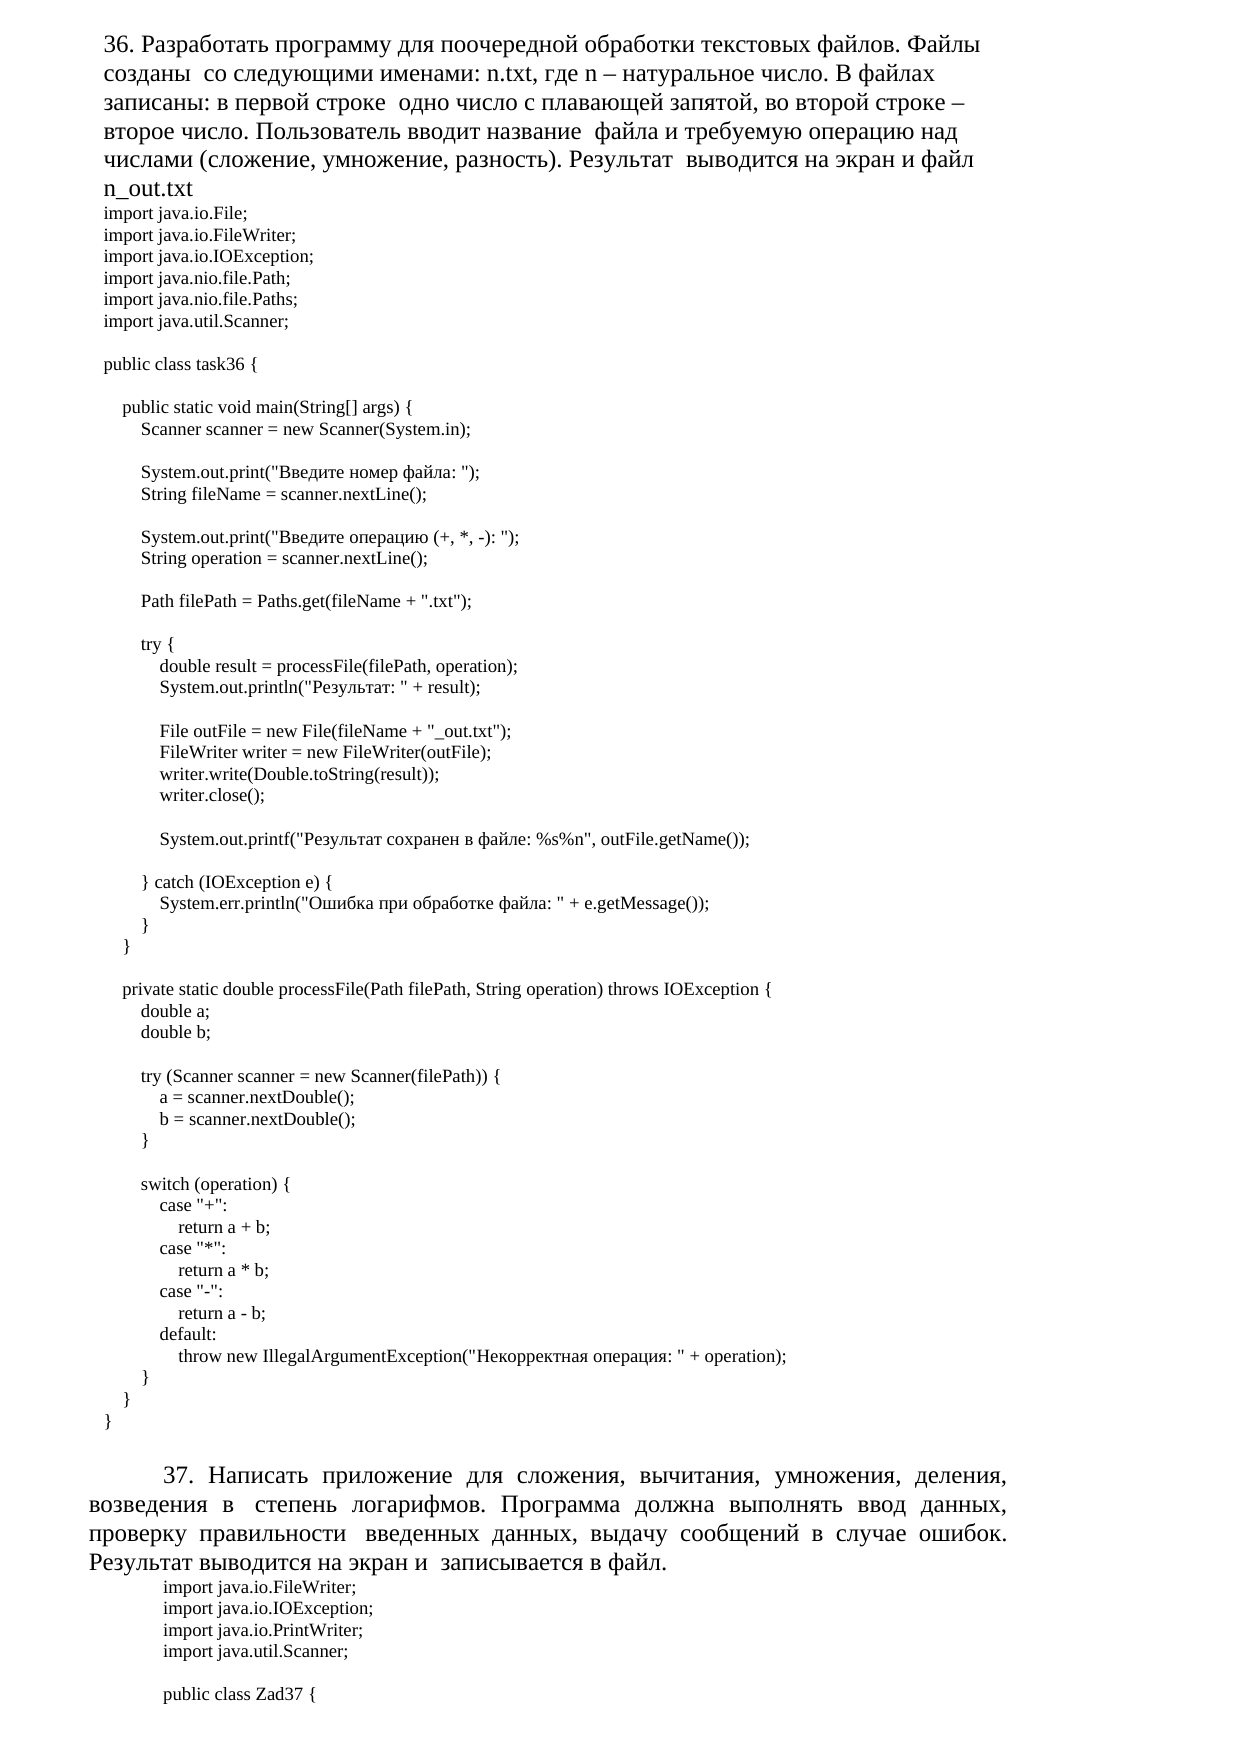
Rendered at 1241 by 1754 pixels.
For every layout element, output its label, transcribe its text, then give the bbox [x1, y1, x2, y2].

text writer.write(Double.toString(result)); [103, 763, 1008, 784]
text throw new IllegalArgumentException("Некорректная операция: " + operation); [103, 1345, 1008, 1366]
text case "*": [103, 1237, 1008, 1259]
text System.err.println("Ошибка при обработке файла: " + e.getMessage()); [103, 892, 1008, 914]
text import java.util.Scanner; [88, 1640, 1008, 1662]
text String fileName = scanner.nextLine(); [103, 482, 1008, 504]
text return a + b; [103, 1216, 1008, 1237]
text 37. Написать приложение для сложения, вычитания, умножения, деления, возведения в степень логарифмов. Программа должна выполнять ввод данных, проверку правильности введенных данных, выдачу сообщений в случае ошибок. Результат выводится на экран и записывается в файл. [88, 1461, 1008, 1576]
text case "+": [103, 1194, 1008, 1216]
text import java.io.File; [103, 202, 1008, 224]
text 36. Разработать программу для поочередной обработки текстовых файлов. Файлы созданы со следующими именами: n.txt, где n – натуральное число. В файлах записаны: в первой строке одно число с плавающей запятой, во второй строке – второе число. Пользователь вводит название файла и требуемую операцию над числами (сложение, умножение, разность). Результат выводится на экран и файл n_out.txt [103, 29, 1008, 202]
text import java.io.PrintWriter; [88, 1619, 1008, 1640]
text import java.io.IOException; [88, 1597, 1008, 1619]
text FileWriter writer = new FileWriter(outFile); [103, 741, 1008, 763]
text String operation = scanner.nextLine(); [103, 547, 1008, 569]
text return a * b; [103, 1259, 1008, 1280]
text System.out.printf("Результат сохранен в файле: %s%n", outFile.getName()); [103, 827, 1008, 849]
text private static double processFile(Path filePath, String operation) throws IOException { [103, 978, 1008, 1000]
text writer.close(); [103, 784, 1008, 806]
text b = scanner.nextDouble(); [103, 1108, 1008, 1129]
text return a - b; [103, 1302, 1008, 1323]
text import java.nio.file.Path; [103, 267, 1008, 288]
text } [103, 1366, 1008, 1388]
text Path filePath = Paths.get(fileName + ".txt"); [103, 590, 1008, 612]
text case "-": [103, 1280, 1008, 1302]
text } [103, 1388, 1008, 1409]
text public static void main(String[] args) { [103, 396, 1008, 418]
text double a; [103, 1000, 1008, 1021]
text } [103, 1129, 1008, 1151]
text default: [103, 1323, 1008, 1345]
text a = scanner.nextDouble(); [103, 1086, 1008, 1108]
text import java.util.Scanner; [103, 310, 1008, 331]
text public class Zad37 { [88, 1683, 1008, 1705]
text System.out.println("Результат: " + result); [103, 676, 1008, 698]
text import java.nio.file.Paths; [103, 288, 1008, 310]
text import java.io.FileWriter; [88, 1576, 1008, 1597]
text try { [103, 633, 1008, 655]
text Scanner scanner = new Scanner(System.in); [103, 418, 1008, 439]
text } [103, 1409, 1008, 1431]
text double b; [103, 1021, 1008, 1043]
text File outFile = new File(fileName + "_out.txt"); [103, 719, 1008, 741]
text try (Scanner scanner = new Scanner(filePath)) { [103, 1064, 1008, 1086]
text import java.io.IOException; [103, 245, 1008, 267]
text System.out.print("Введите операцию (+, *, -): "); [103, 526, 1008, 547]
text System.out.print("Введите номер файла: "); [103, 461, 1008, 482]
text } [103, 935, 1008, 957]
text public class task36 { [103, 353, 1008, 374]
text double result = processFile(filePath, operation); [103, 655, 1008, 676]
text import java.io.FileWriter; [103, 224, 1008, 245]
text } catch (IOException e) { [103, 871, 1008, 892]
text switch (operation) { [103, 1172, 1008, 1194]
text } [103, 914, 1008, 935]
